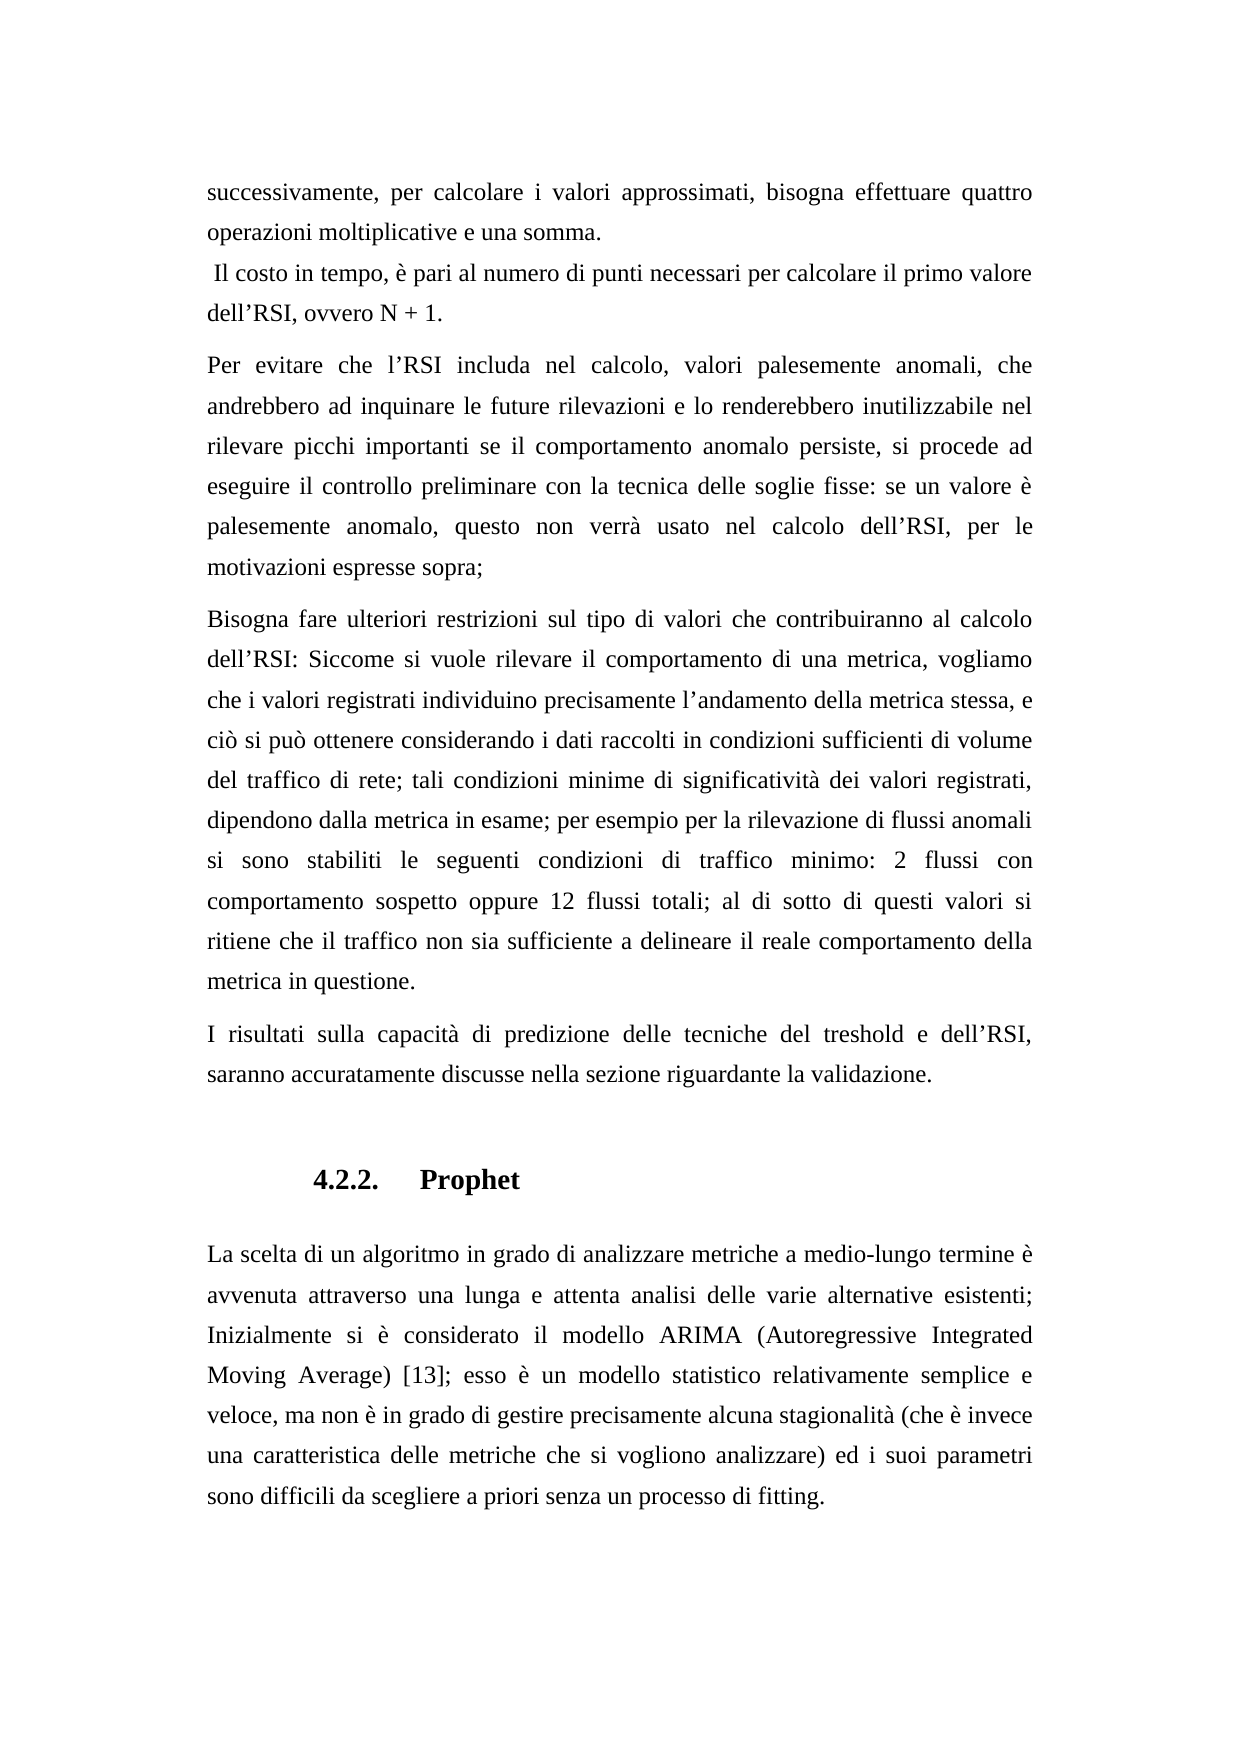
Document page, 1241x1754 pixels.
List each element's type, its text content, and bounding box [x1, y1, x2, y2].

text I risultati sulla capacità di predizione delle tecniche del treshold e dell’RSI, saranno accuratamente discusse nella sezione riguardante la validazione. [207, 1019, 1033, 1088]
text Il costo in tempo, è pari al numero di punti necessari per calcolare il primo valore dell’RSI, ovvero N + 1. [207, 258, 1033, 327]
text La scelta di un algoritmo in grado di analizzare metriche a medio-lungo termine è avvenuta attraverso una lunga e attenta analisi delle varie alternative esistenti; Inizialmente si è considerato il modello ARIMA (Autoregressive Integrated Moving Average) [13]; esso è un modello statistico relativamente semplice e veloce, ma non è in grado di gestire precisamente alcuna stagionalità (che è invece una caratteristica delle metriche che si vogliono analizzare) ed i suoi parametri sono difficili da scegliere a priori senza un processo di fitting. [207, 1239, 1033, 1509]
text Bisogna fare ulteriori restrizioni sul tipo di valori che contribuiranno al calcolo dell’RSI: Siccome si vuole rilevare il comportamento di una metrica, vogliamo che i valori registrati individuino precisamente l’andamento della metrica stessa, e ciò si può ottenere considerando i dati raccolti in condizioni sufficienti di volume del traffico di rete; tali condizioni minime di significatività dei valori registrati, dipendono dalla metrica in esame; per esempio per la rilevazione di flussi anomali si sono stabiliti le seguenti condizioni di traffico minimo: 2 flussi con comportamento sospetto oppure 12 flussi totali; al di sotto di questi valori si ritiene che il traffico non sia sufficiente a delineare il reale comportamento della metrica in questione. [207, 604, 1033, 995]
subtitle Prophet [313, 1162, 1033, 1195]
